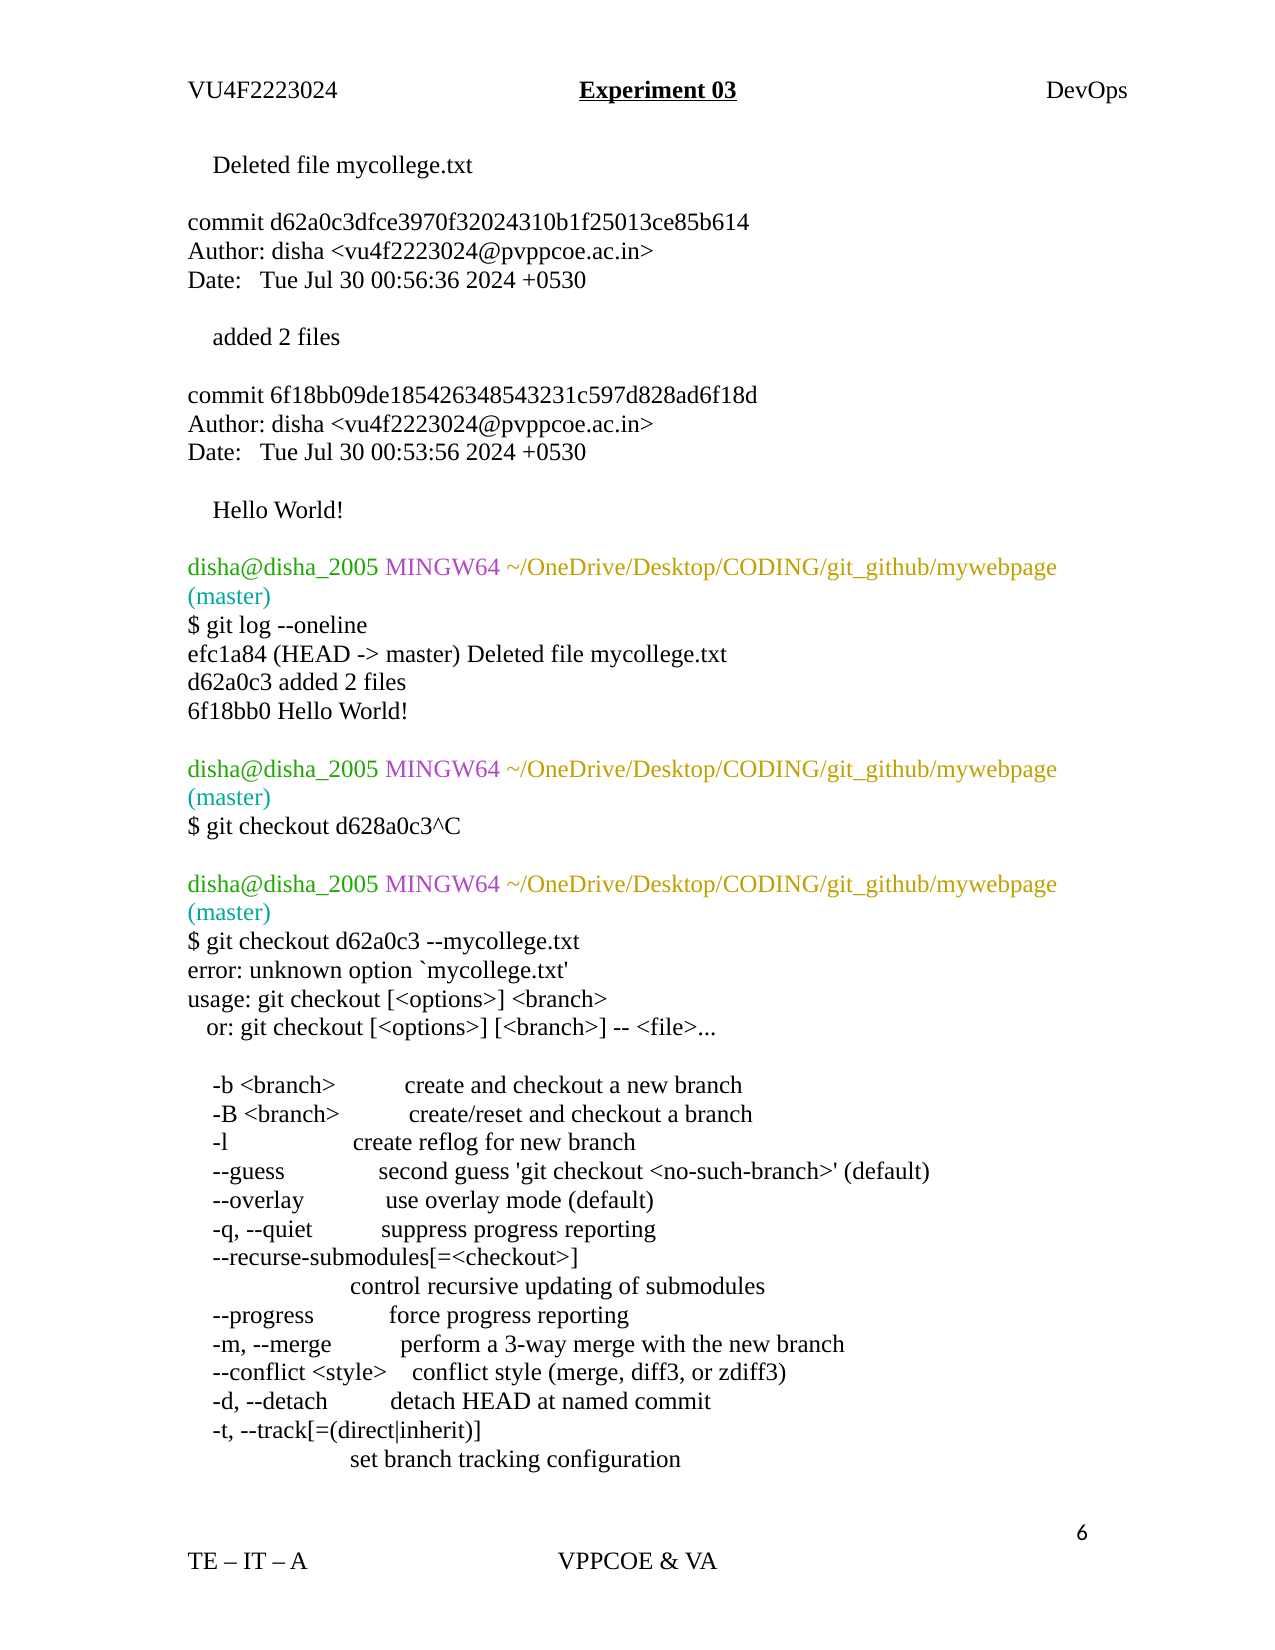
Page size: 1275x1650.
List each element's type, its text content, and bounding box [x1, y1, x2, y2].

text commit d62a0c3dfce3970f32024310b1f25013ce85b614 [187, 207, 1087, 236]
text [187, 236, 1087, 265]
text disha@disha_2005 MINGW64 ~/OneDrive/Desktop/CODING/git_github/mywebpage (master) [187, 869, 1087, 926]
text $ git log --oneline [187, 610, 1087, 639]
text --recurse-submodules[=<checkout>] [187, 1242, 1087, 1271]
text disha@disha_2005 MINGW64 ~/OneDrive/Desktop/CODING/git_github/mywebpage (master) [187, 552, 1087, 610]
text --guess second guess 'git checkout <no-such-branch>' (default) [187, 1156, 1087, 1185]
text $ git checkout d62a0c3 --mycollege.txt [187, 926, 1087, 955]
text added 2 files [187, 322, 1087, 351]
text --progress force progress reporting [187, 1300, 1087, 1329]
text Date: Tue Jul 30 00:56:36 2024 +0530 [187, 265, 1087, 294]
text Deleted file mycollege.txt [187, 150, 1087, 179]
text Author: disha <vu4f2223024@pvppcoe.ac.in> [187, 409, 1087, 437]
text d62a0c3 added 2 files [187, 667, 1087, 696]
text commit 6f18bb09de185426348543231c597d828ad6f18d [187, 380, 1087, 409]
text -l create reflog for new branch [187, 1127, 1087, 1156]
text efc1a84 (HEAD -> master) Deleted file mycollege.txt [187, 639, 1087, 667]
text -t, --track[=(direct|inherit)] [187, 1415, 1087, 1444]
text usage: git checkout [<options>] <branch> [187, 984, 1087, 1012]
text -b <branch> create and checkout a new branch [187, 1070, 1087, 1099]
text $ git checkout d628a0c3^C [187, 811, 1087, 840]
text 6f18bb0 Hello World! [187, 696, 1087, 725]
text -d, --detach detach HEAD at named commit [187, 1386, 1087, 1415]
text -m, --merge perform a 3-way merge with the new branch [187, 1329, 1087, 1357]
text disha@disha_2005 MINGW64 ~/OneDrive/Desktop/CODING/git_github/mywebpage (master) [187, 754, 1087, 811]
text Hello World! [187, 495, 1087, 524]
text set branch tracking configuration [187, 1444, 1087, 1472]
text or: git checkout [<options>] [<branch>] -- <file>... [187, 1012, 1087, 1041]
text control recursive updating of submodules [187, 1271, 1087, 1300]
text error: unknown option `mycollege.txt' [187, 955, 1087, 984]
text -B <branch> create/reset and checkout a branch [187, 1099, 1087, 1127]
text -q, --quiet suppress progress reporting [187, 1214, 1087, 1242]
text Date: Tue Jul 30 00:53:56 2024 +0530 [187, 437, 1087, 466]
text --overlay use overlay mode (default) [187, 1185, 1087, 1214]
text --conflict <style> conflict style (merge, diff3, or zdiff3) [187, 1357, 1087, 1386]
